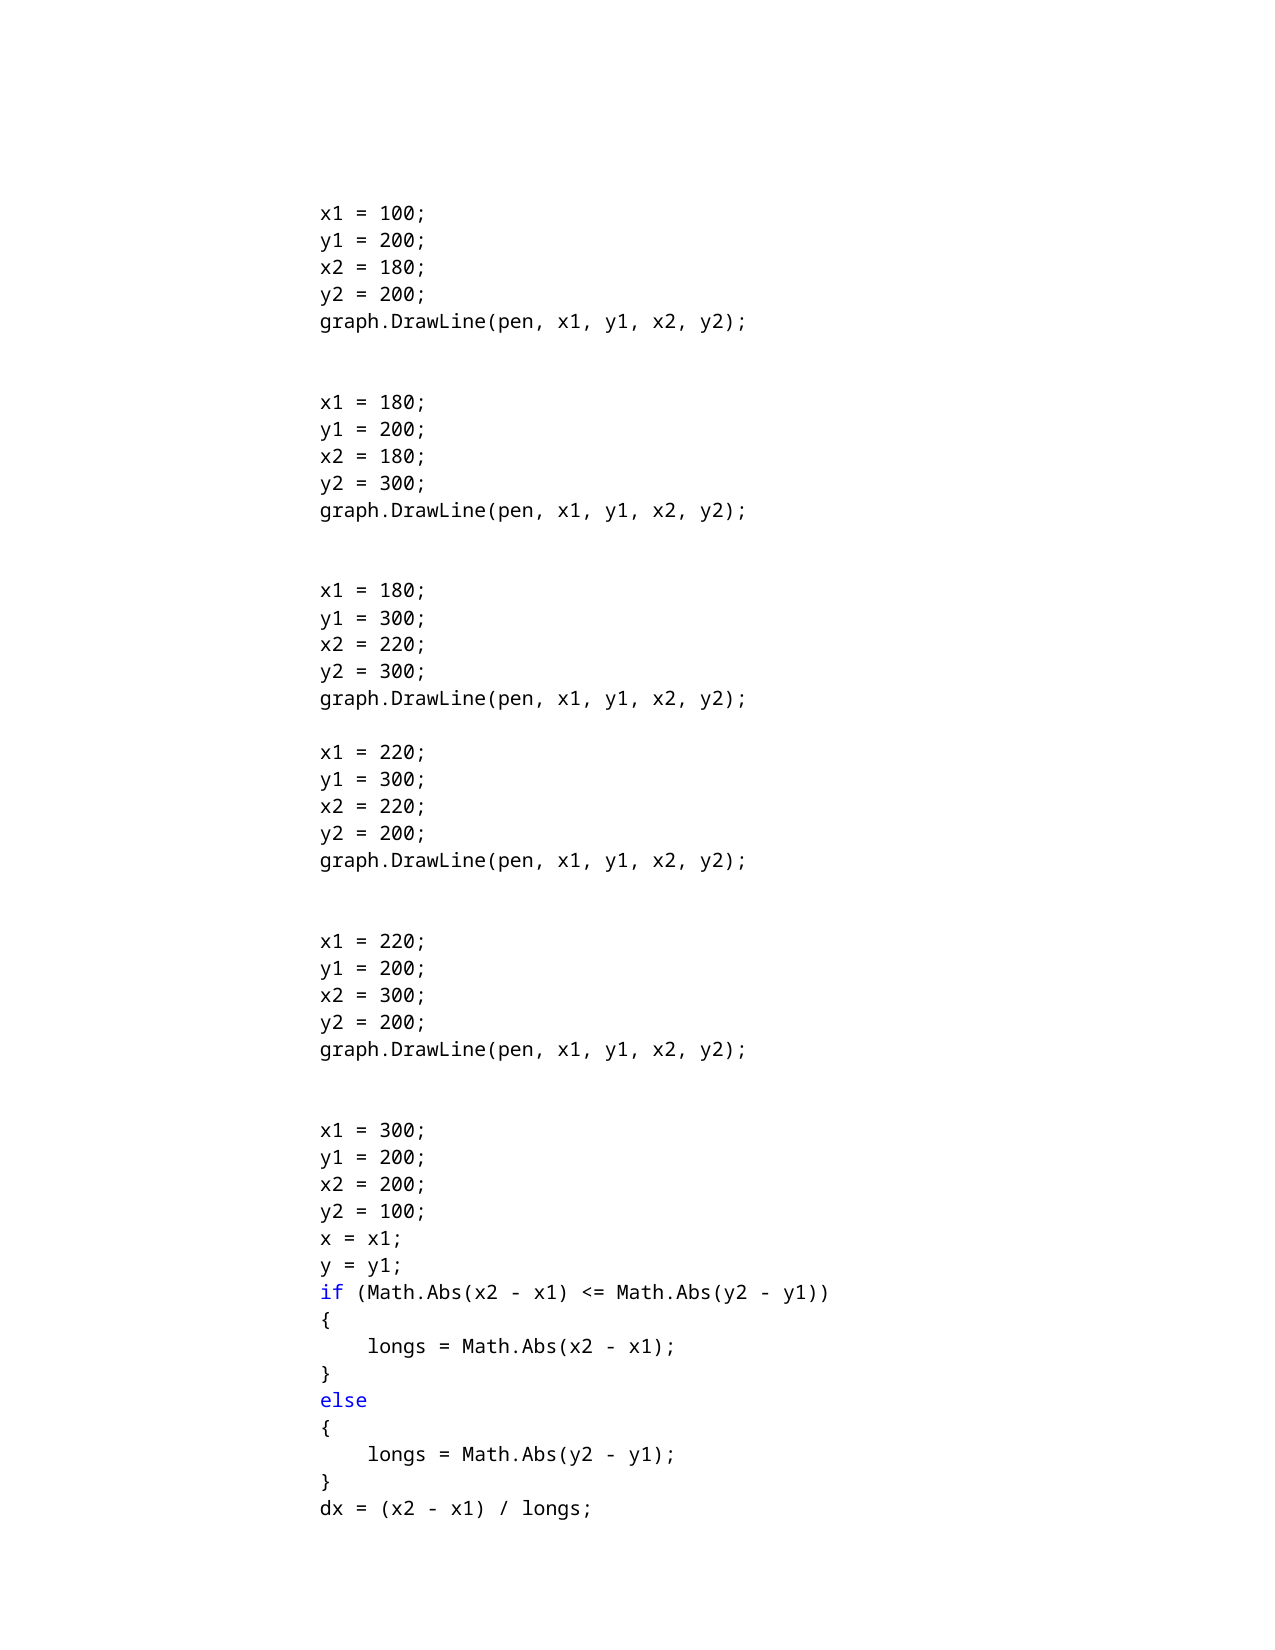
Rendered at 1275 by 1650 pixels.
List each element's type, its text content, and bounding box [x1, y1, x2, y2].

text x2 = 180; [177, 442, 1186, 469]
text y1 = 200; [177, 954, 1186, 981]
text y2 = 300; [177, 658, 1186, 685]
text longs = Math.Abs(y2 - y1); [177, 1440, 1186, 1467]
text y2 = 100; [177, 1197, 1186, 1224]
text dx = (x2 - x1) / longs; [177, 1494, 1186, 1521]
text x1 = 100; [177, 199, 1186, 226]
text graph.DrawLine(pen, x1, y1, x2, y2); [177, 496, 1186, 523]
text y2 = 200; [177, 819, 1186, 847]
text graph.DrawLine(pen, x1, y1, x2, y2); [177, 685, 1186, 712]
text y1 = 300; [177, 766, 1186, 793]
text y1 = 200; [177, 1143, 1186, 1170]
text { [177, 1413, 1186, 1440]
text x2 = 220; [177, 793, 1186, 819]
text } [177, 1467, 1186, 1494]
text x2 = 200; [177, 1170, 1186, 1197]
text longs = Math.Abs(x2 - x1); [177, 1332, 1186, 1359]
text y = y1; [177, 1251, 1186, 1278]
text else [177, 1386, 1186, 1413]
text { [177, 1305, 1186, 1332]
text x1 = 220; [177, 927, 1186, 954]
text x = x1; [177, 1224, 1186, 1251]
text graph.DrawLine(pen, x1, y1, x2, y2); [177, 1035, 1186, 1062]
text graph.DrawLine(pen, x1, y1, x2, y2); [177, 307, 1186, 334]
text x1 = 180; [177, 577, 1186, 604]
text } [177, 1359, 1186, 1386]
text if (Math.Abs(x2 - x1) <= Math.Abs(y2 - y1)) [177, 1278, 1186, 1305]
text x1 = 300; [177, 1116, 1186, 1143]
text x2 = 180; [177, 253, 1186, 280]
text x2 = 220; [177, 631, 1186, 658]
text y2 = 200; [177, 1008, 1186, 1035]
text x2 = 300; [177, 981, 1186, 1008]
text y1 = 200; [177, 226, 1186, 253]
text graph.DrawLine(pen, x1, y1, x2, y2); [177, 847, 1186, 873]
text x1 = 220; [177, 739, 1186, 766]
text y2 = 300; [177, 469, 1186, 496]
text y2 = 200; [177, 280, 1186, 307]
text x1 = 180; [177, 388, 1186, 415]
text y1 = 300; [177, 604, 1186, 631]
text y1 = 200; [177, 415, 1186, 442]
